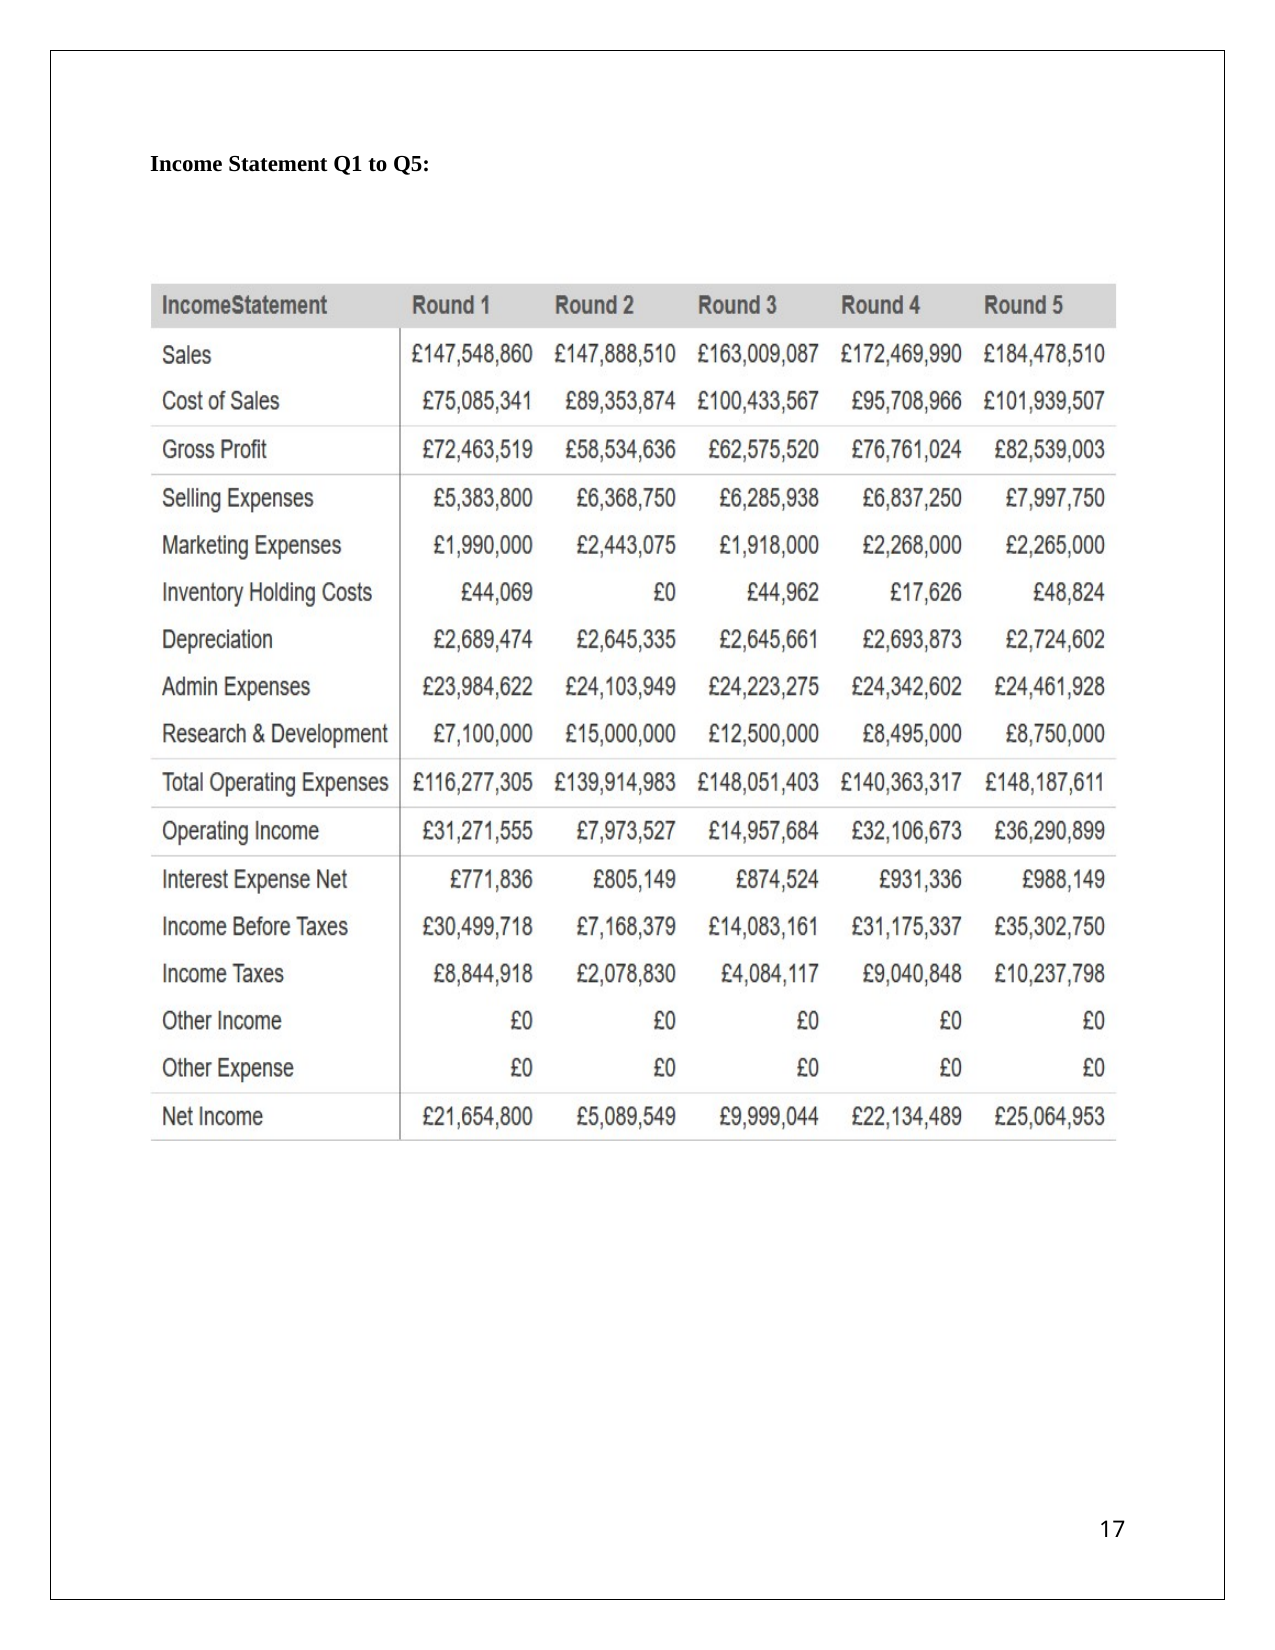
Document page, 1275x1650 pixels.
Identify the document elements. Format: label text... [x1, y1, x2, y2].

picture [150, 274, 1125, 1141]
text Income Statement Q1 to Q5: [150, 150, 1125, 176]
